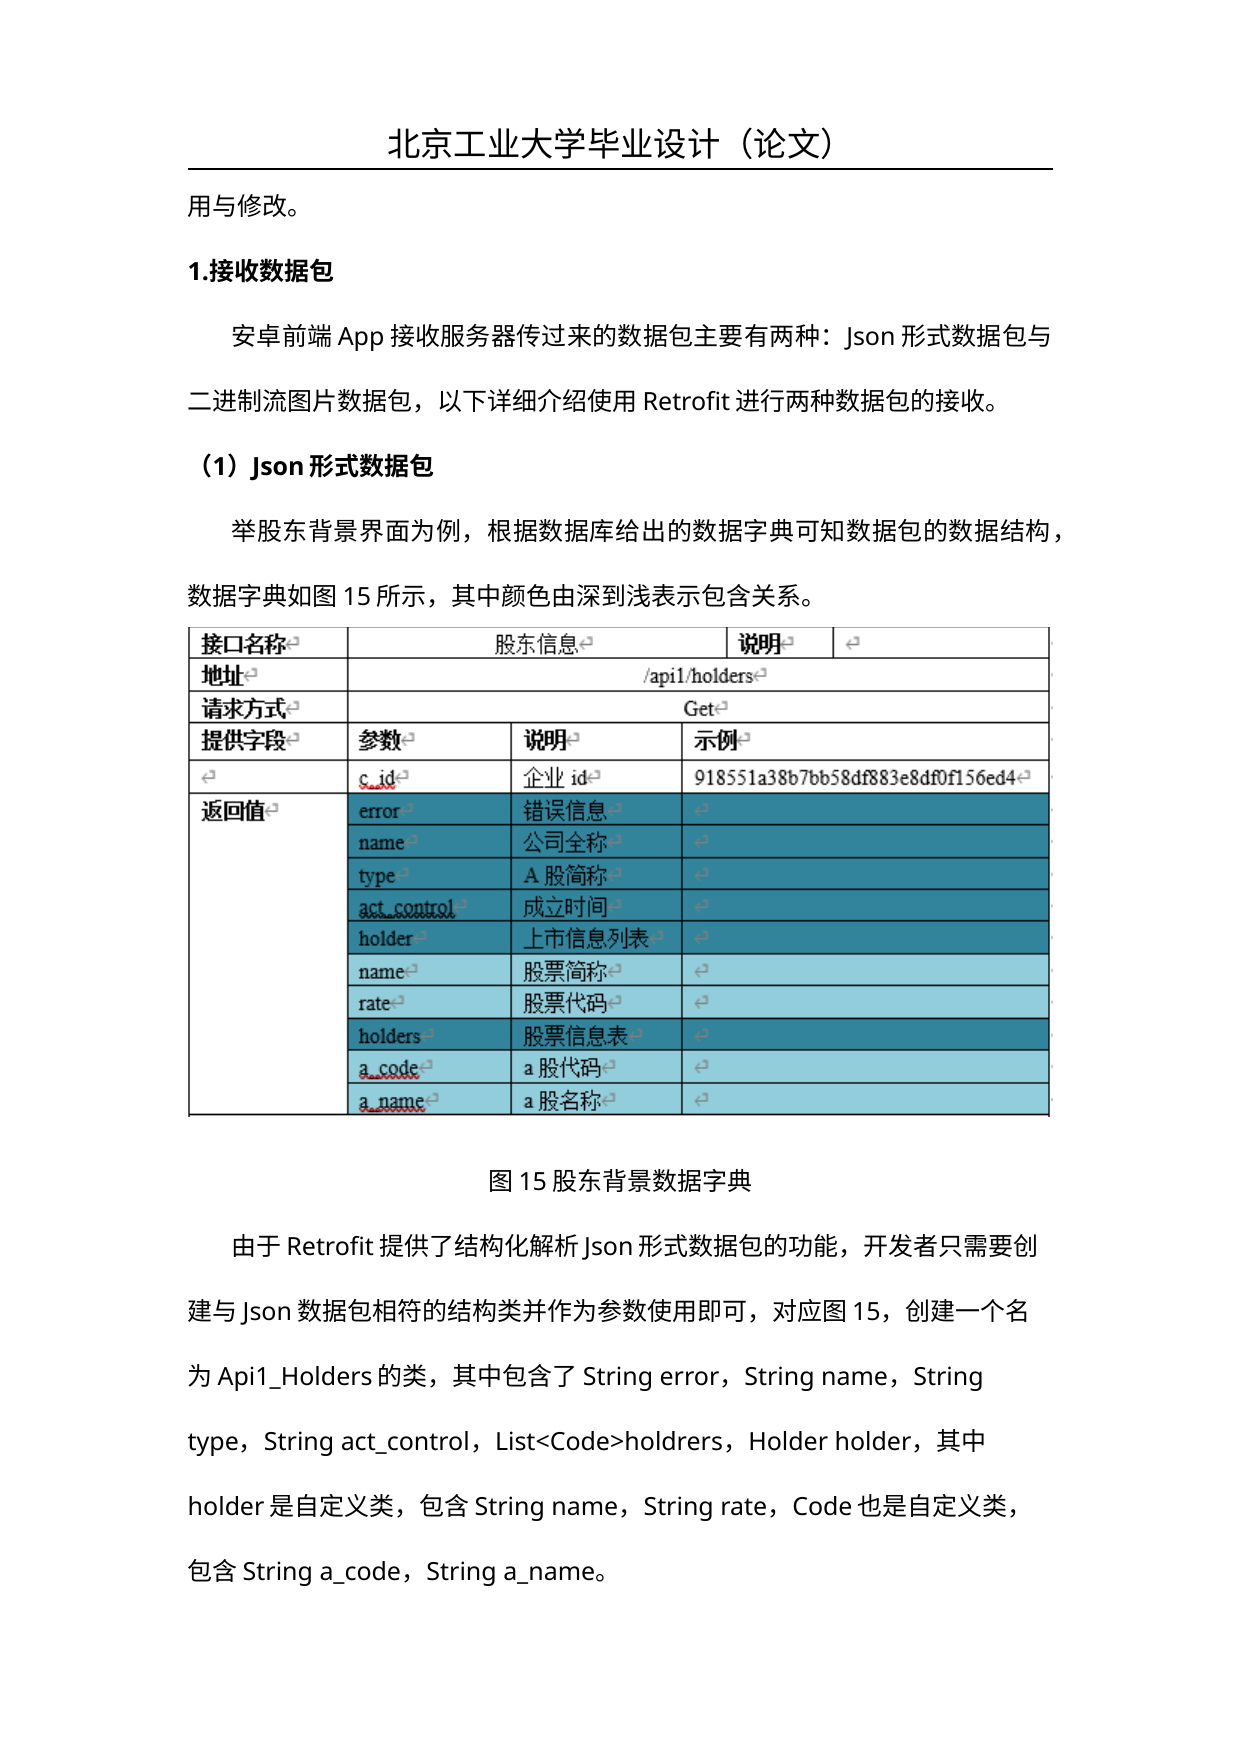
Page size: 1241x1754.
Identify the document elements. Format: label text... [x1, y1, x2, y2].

text 由于Retrofit提供了结构化解析Json形式数据包的功能，开发者只需要创建与Json数据包相符的结构类并作为参数使用即可，对应图15，创建一个名为Api1_Holders的类，其中包含了String error，String name，String type，String act_control，List<Code>holdrers，Holder holder，其中holder是自定义类，包含String name，String rate，Code也是自定义类，包含String a_code，String a_name。 [187, 1212, 1053, 1602]
picture [187, 627, 1053, 1117]
text 安卓前端App接收服务器传过来的数据包主要有两种：Json形式数据包与二进制流图片数据包，以下详细介绍使用Retrofit进行两种数据包的接收。 [187, 302, 1053, 432]
text （1）Json形式数据包 [187, 432, 1053, 497]
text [187, 172, 1053, 237]
text 图15股东背景数据字典 [187, 1147, 1053, 1212]
text 举股东背景界面为例，根据数据库给出的数据字典可知数据包的数据结构，数据字典如图15所示，其中颜色由深到浅表示包含关系。 [187, 497, 1053, 627]
text 1.接收数据包 [187, 237, 1053, 302]
